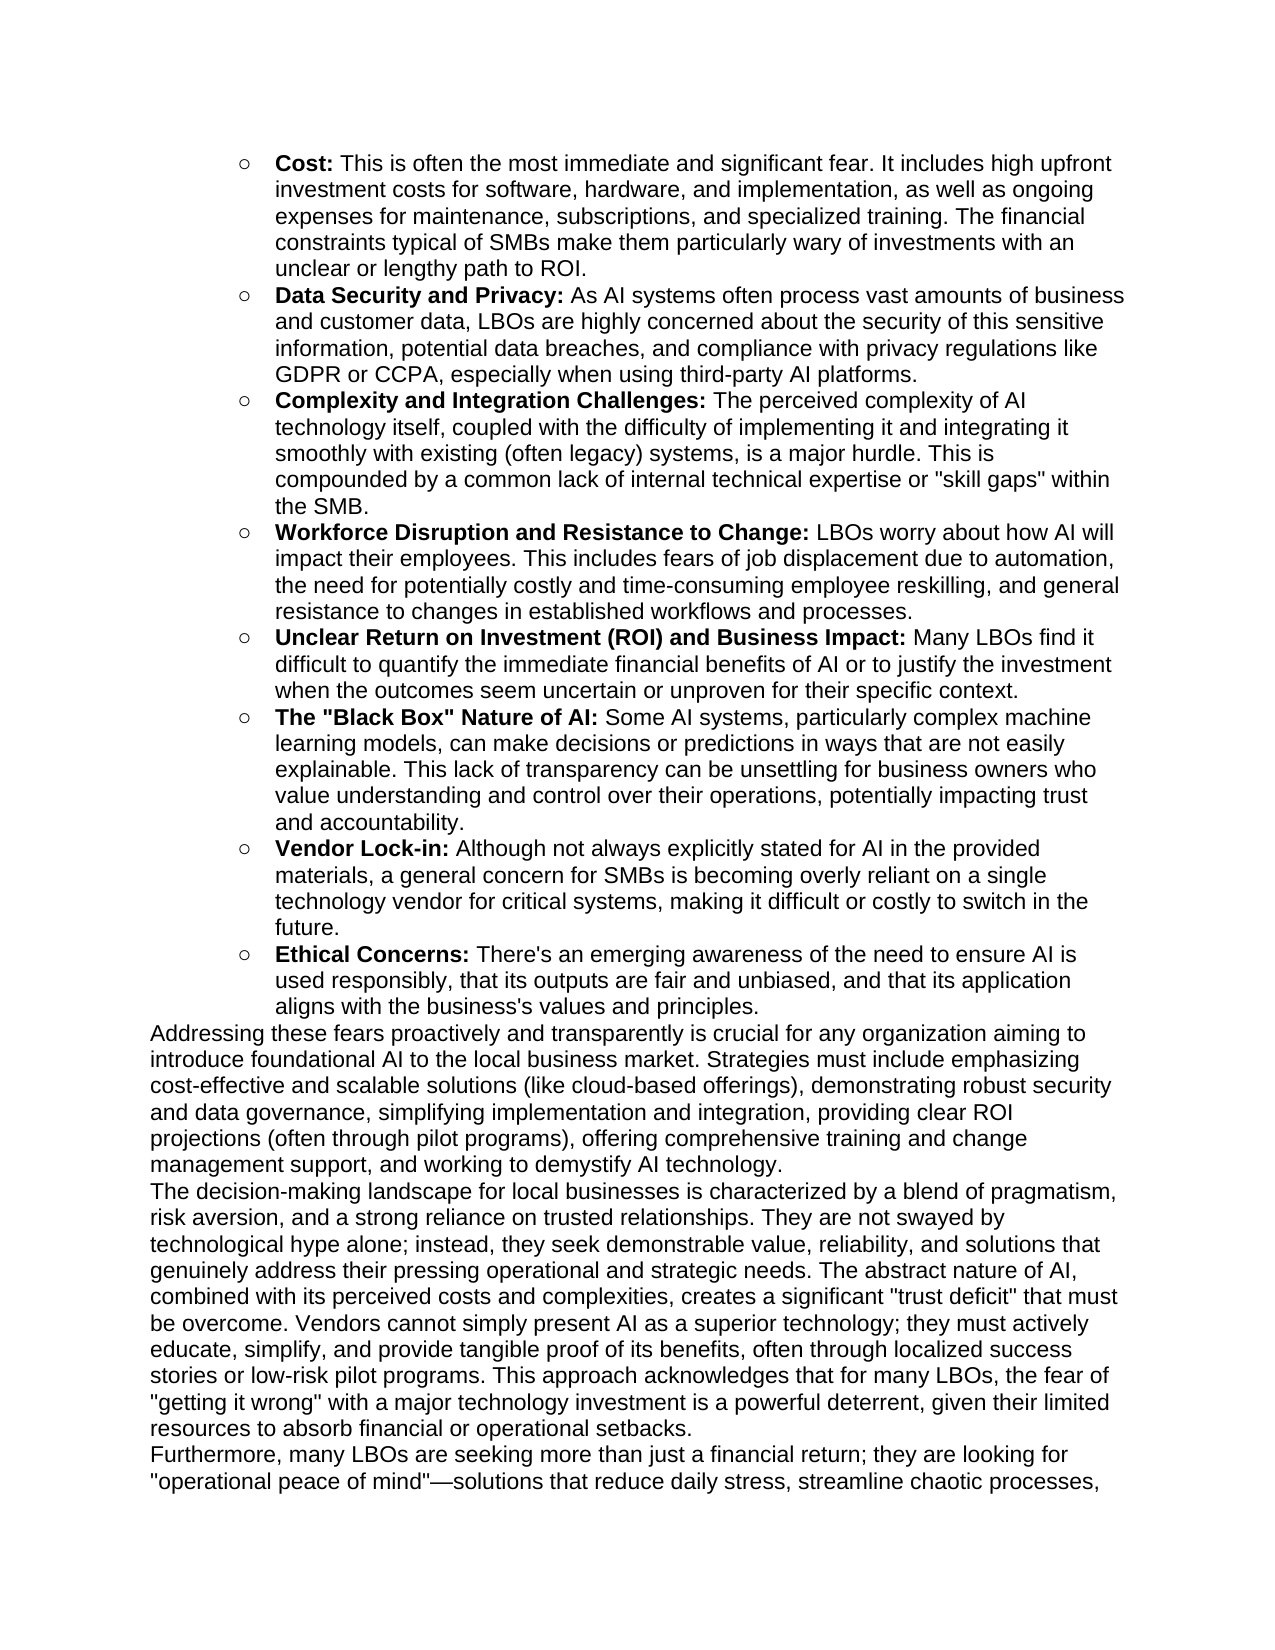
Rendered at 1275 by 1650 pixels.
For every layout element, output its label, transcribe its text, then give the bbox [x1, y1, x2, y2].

list Data Security and Privacy: As AI systems often process vast amounts of business and customer data, LBOs are highly concerned about the security of this sensitive information, potential data breaches, and compliance with privacy regulations like GDPR or CCPA, especially when using third-party AI platforms. [237, 282, 1125, 387]
list Workforce Disruption and Resistance to Change: LBOs worry about how AI will impact their employees. This includes fears of job displacement due to automation, the need for potentially costly and time-consuming employee reskilling, and general resistance to changes in established workflows and processes. [237, 519, 1125, 624]
list Cost: This is often the most immediate and significant fear. It includes high upfront investment costs for software, hardware, and implementation, as well as ongoing expenses for maintenance, subscriptions, and specialized training. The financial constraints typical of SMBs make them particularly wary of investments with an unclear or lengthy path to ROI. [237, 150, 1125, 282]
text Addressing these fears proactively and transparently is crucial for any organization aiming to introduce foundational AI to the local business market. Strategies must include emphasizing cost-effective and scalable solutions (like cloud-based offerings), demonstrating robust security and data governance, simplifying implementation and integration, providing clear ROI projections (often through pilot programs), offering comprehensive training and change management support, and working to demystify AI technology. [150, 1020, 1125, 1178]
list Vendor Lock-in: Although not always explicitly stated for AI in the provided materials, a general concern for SMBs is becoming overly reliant on a single technology vendor for critical systems, making it difficult or costly to switch in the future. [237, 835, 1125, 941]
list Complexity and Integration Challenges: The perceived complexity of AI technology itself, coupled with the difficulty of implementing it and integrating it smoothly with existing (often legacy) systems, is a major hurdle. This is compounded by a common lack of internal technical expertise or "skill gaps" within the SMB. [237, 387, 1125, 519]
list The "Black Box" Nature of AI: Some AI systems, particularly complex machine learning models, can make decisions or predictions in ways that are not easily explainable. This lack of transparency can be unsettling for business owners who value understanding and control over their operations, potentially impacting trust and accountability. [237, 703, 1125, 835]
list Unclear Return on Investment (ROI) and Business Impact: Many LBOs find it difficult to quantify the immediate financial benefits of AI or to justify the investment when the outcomes seem uncertain or unproven for their specific context. [237, 624, 1125, 703]
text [150, 1441, 1125, 1494]
list Ethical Concerns: There's an emerging awareness of the need to ensure AI is used responsibly, that its outputs are fair and unbiased, and that its application aligns with the business's values and principles. [237, 941, 1125, 1020]
text The decision-making landscape for local businesses is characterized by a blend of pragmatism, risk aversion, and a strong reliance on trusted relationships. They are not swayed by technological hype alone; instead, they seek demonstrable value, reliability, and solutions that genuinely address their pressing operational and strategic needs. The abstract nature of AI, combined with its perceived costs and complexities, creates a significant "trust deficit" that must be overcome. Vendors cannot simply present AI as a superior technology; they must actively educate, simplify, and provide tangible proof of its benefits, often through localized success stories or low-risk pilot programs. This approach acknowledges that for many LBOs, the fear of "getting it wrong" with a major technology investment is a powerful deterrent, given their limited resources to absorb financial or operational setbacks. [150, 1178, 1125, 1441]
